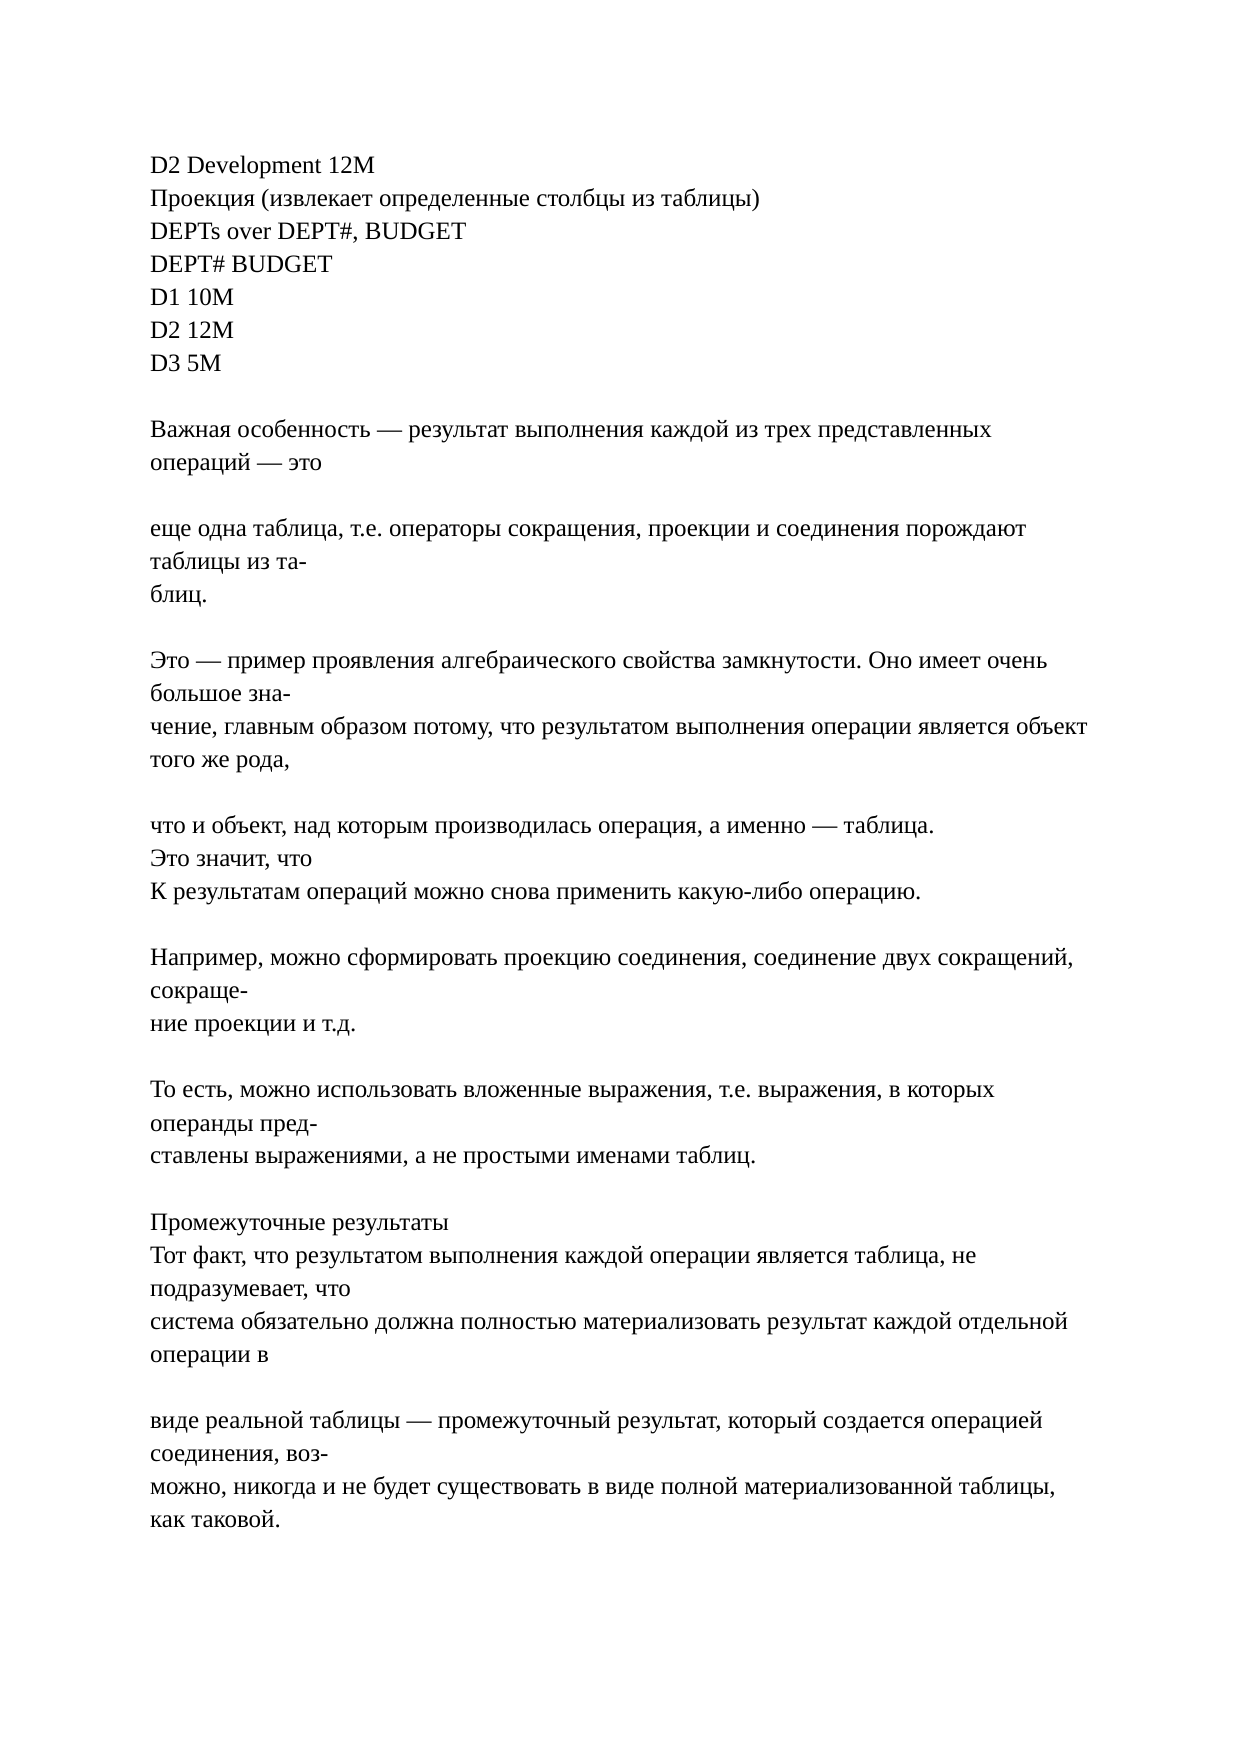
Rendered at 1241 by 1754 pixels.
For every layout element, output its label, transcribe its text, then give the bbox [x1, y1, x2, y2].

text То есть, можно использовать вложенные выражения, т.е. выражения, в которых операнды пред- [150, 1074, 1090, 1136]
text ставлены выражениями, а не простыми именами таблиц. [150, 1141, 1090, 1169]
text D2 12M [150, 315, 1090, 344]
text Это значит, что [150, 843, 1090, 872]
text D1 10M [150, 282, 1090, 311]
text D2 Development 12M [150, 150, 1090, 179]
text чение, главным образом потому, что результатом выполнения операции является объект того же рода, [150, 711, 1090, 773]
text еще одна таблица, т.е. операторы сокращения, проекции и соединения порождают таблицы из та- [150, 513, 1090, 575]
text Тот факт, что результатом выполнения каждой операции является таблица, не подразумевает, что [150, 1240, 1090, 1301]
text D3 5M [150, 348, 1090, 377]
text что и объект, над которым производилась операция, а именно — таблица. [150, 810, 1090, 839]
text ние проекции и т.д. [150, 1008, 1090, 1037]
text DEPTs over DEPT#, BUDGET [150, 216, 1090, 245]
text можно, никогда и не будет существовать в виде полной материализованной таблицы, как таковой. [150, 1471, 1090, 1533]
text виде реальной таблицы — промежуточный результат, который создается операцией соединения, воз- [150, 1405, 1090, 1467]
text Промежуточные результаты [150, 1207, 1090, 1235]
text Например, можно сформировать проекцию соединения, соединение двух сокращений, сокраще- [150, 942, 1090, 1004]
text К результатам операций можно снова применить какую-либо операцию. [150, 876, 1090, 905]
text Это — пример проявления алгебраического свойства замкнутости. Оно имеет очень большое зна- [150, 645, 1090, 707]
text Важная особенность — результат выполнения каждой из трех представленных операций — это [150, 414, 1090, 476]
text Проекция (извлекает определенные столбцы из таблицы) [150, 183, 1090, 212]
text система обязательно должна полностью материализовать результат каждой отдельной операции в [150, 1306, 1090, 1367]
text DEPT# BUDGET [150, 249, 1090, 278]
text блиц. [150, 579, 1090, 608]
